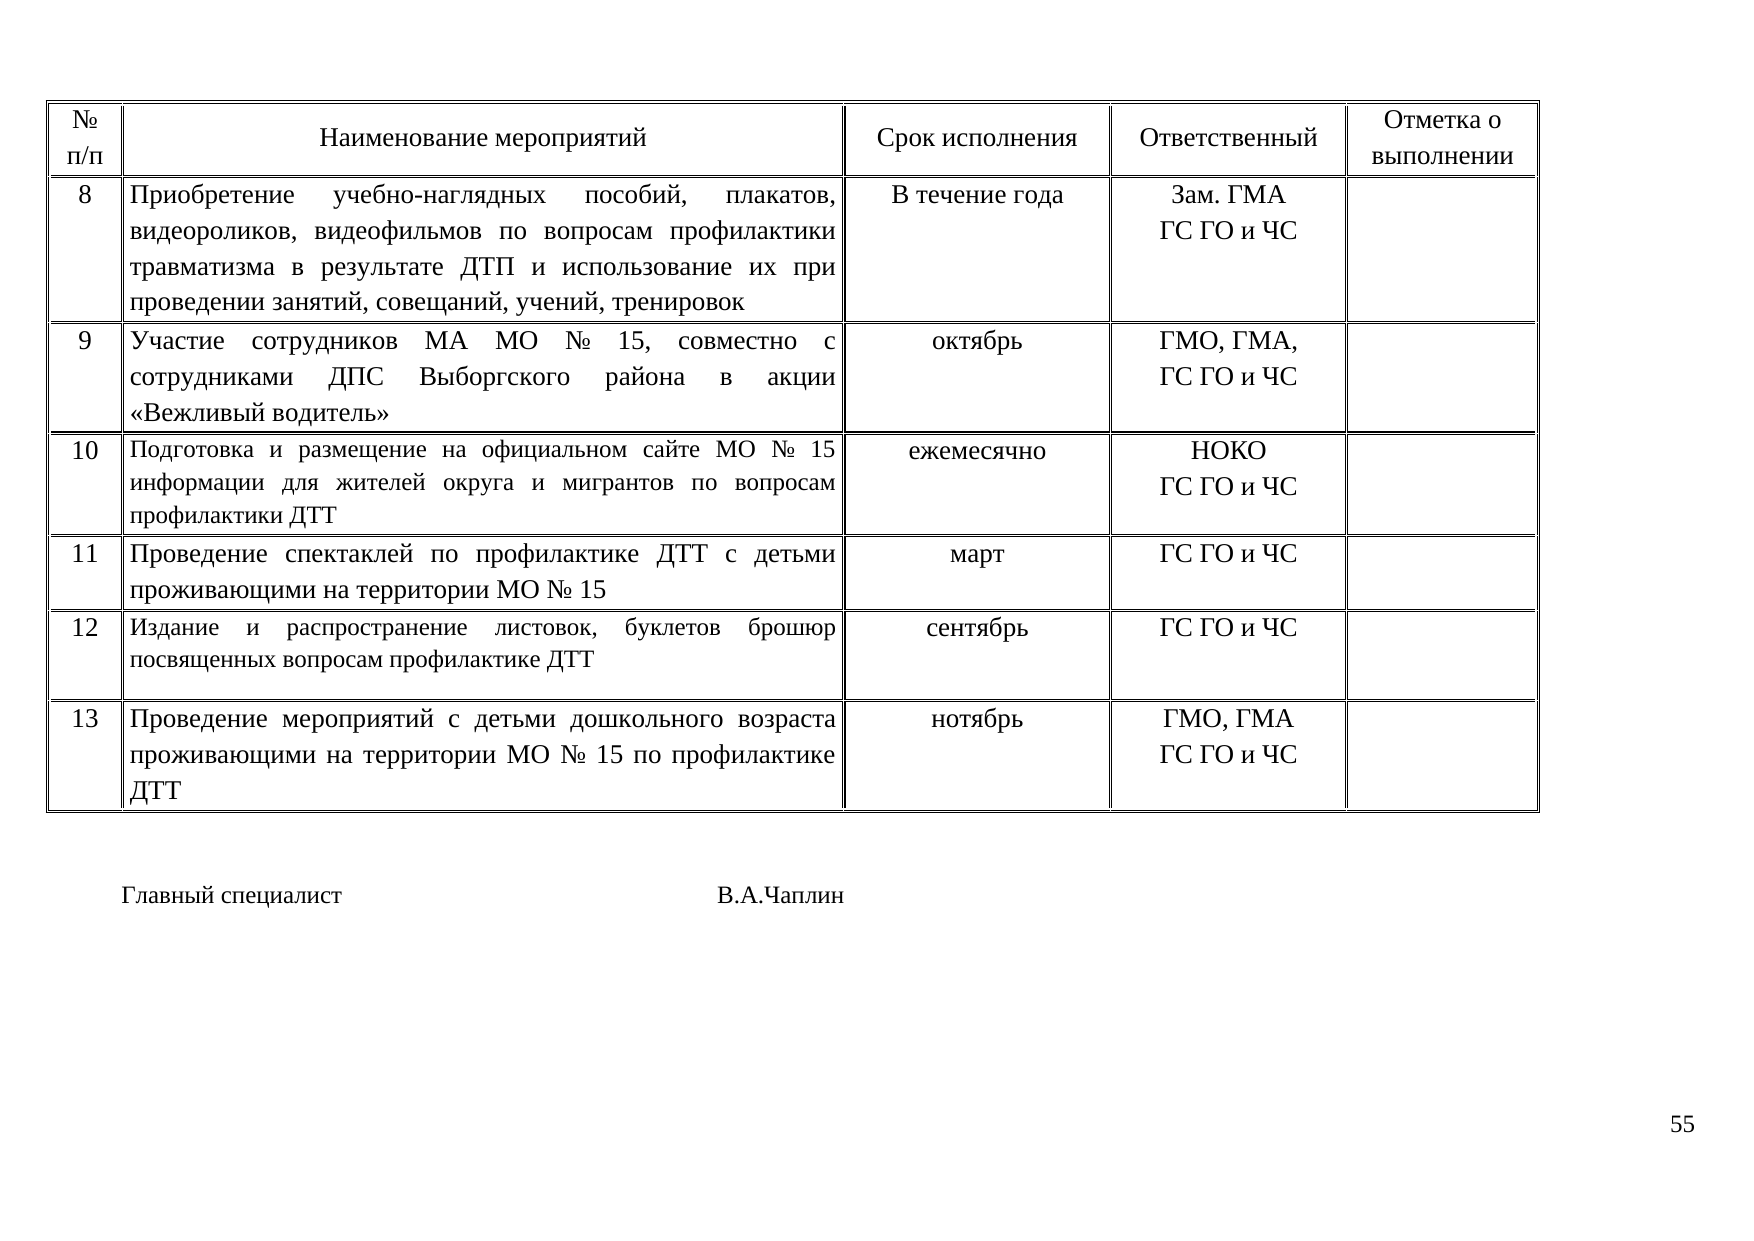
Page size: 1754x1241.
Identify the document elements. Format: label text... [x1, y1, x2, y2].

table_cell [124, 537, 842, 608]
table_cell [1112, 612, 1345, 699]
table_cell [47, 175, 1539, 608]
text Главный специалист В.А.Чаплин [47, 880, 1695, 908]
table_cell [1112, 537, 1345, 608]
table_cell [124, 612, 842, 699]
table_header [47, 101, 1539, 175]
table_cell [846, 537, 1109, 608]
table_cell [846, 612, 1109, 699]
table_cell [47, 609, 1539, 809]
